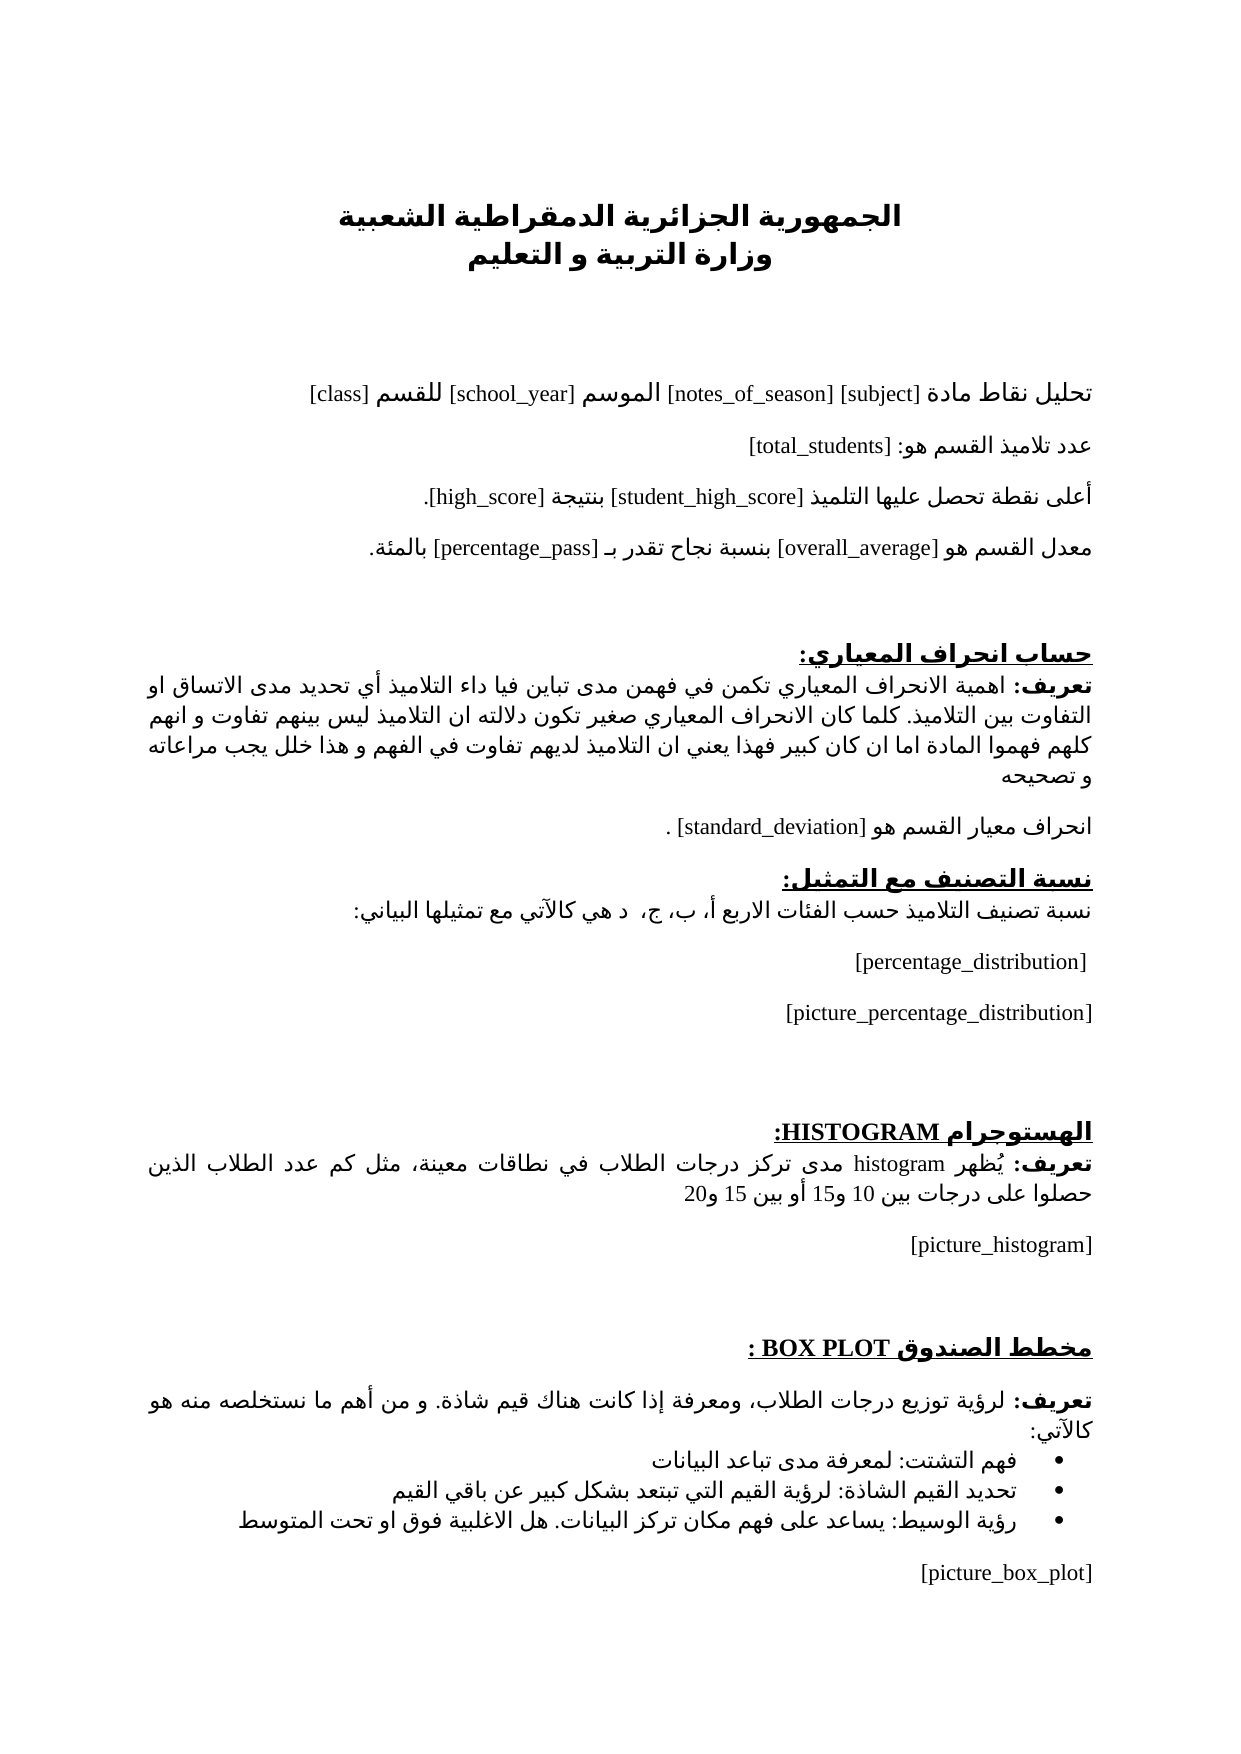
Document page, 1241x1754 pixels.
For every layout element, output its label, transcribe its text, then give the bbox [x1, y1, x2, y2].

text أعلى نقطة تحصل عليها التلميذ [student_high_score] بنتيجة [high_score]. [148, 483, 1093, 509]
text انحراف معيار القسم هو [standard_deviation] . [148, 813, 1093, 840]
text نسبة التصنيف مع التمثيل: [148, 864, 1093, 893]
list فهم التشتت: لمعرفة مدى تباعد البيانات [148, 1447, 1055, 1473]
text [percentage_distribution] [148, 948, 1093, 975]
text الهستوجرام HISTOGRAM: [148, 1117, 1093, 1145]
list تحديد القيم الشاذة: لرؤية القيم التي تبتعد بشكل كبير عن باقي القيم [148, 1477, 1055, 1504]
text [picture_percentage_distribution] [148, 999, 1093, 1026]
text [picture_histogram] [148, 1231, 1093, 1257]
text حساب انحراف المعياري: [148, 639, 1093, 667]
text وزارة التربية و التعليم [148, 237, 1093, 271]
text نسبة تصنيف التلاميذ حسب الفئات الاربع أ، ب، ج، د هي كالآتي مع تمثيلها البياني: [148, 897, 1093, 924]
text الجمهورية الجزائرية الدمقراطية الشعبية [148, 199, 1093, 232]
text مخطط الصندوق BOX PLOT : [148, 1333, 1093, 1362]
text تعريف: يُظهر histogram مدى تركز درجات الطلاب في نطاقات معينة، مثل كم عدد الطلاب الذين حصلوا على درجات بين 10 و15 أو بين 15 و20 [148, 1149, 1093, 1206]
text عدد تلاميذ القسم هو: [total_students] [148, 432, 1093, 458]
text تحليل نقاط مادة [subject] [notes_of_season] الموسم [school_year] للقسم [class] [148, 378, 1093, 407]
text معدل القسم هو [overall_average] بنسبة نجاح تقدر بـ [percentage_pass] بالمئة. [148, 534, 1093, 560]
list رؤية الوسيط: يساعد على فهم مكان تركز البيانات. هل الاغلبية فوق او تحت المتوسط [148, 1508, 1055, 1534]
text تعريف: اهمية الانحراف المعياري تكمن في فهمن مدى تباين فيا داء التلاميذ أي تحديد مدى الاتساق او التفاوت بين التلاميذ. كلما كان الانحراف المعياري صغير تكون دلالته ان التلاميذ ليس بينهم تفاوت و انهم كلهم فهموا المادة اما ان كان كبير فهذا يعني ان التلاميذ لديهم تفاوت في الفهم و هذا خلل يجب مراعاته و تصحيحه [148, 672, 1093, 789]
text تعريف: لرؤية توزيع درجات الطلاب، ومعرفة إذا كانت هناك قيم شاذة. و من أهم ما نستخلصه منه هو كالآتي: [148, 1387, 1093, 1443]
text [picture_box_plot] [148, 1559, 1093, 1585]
